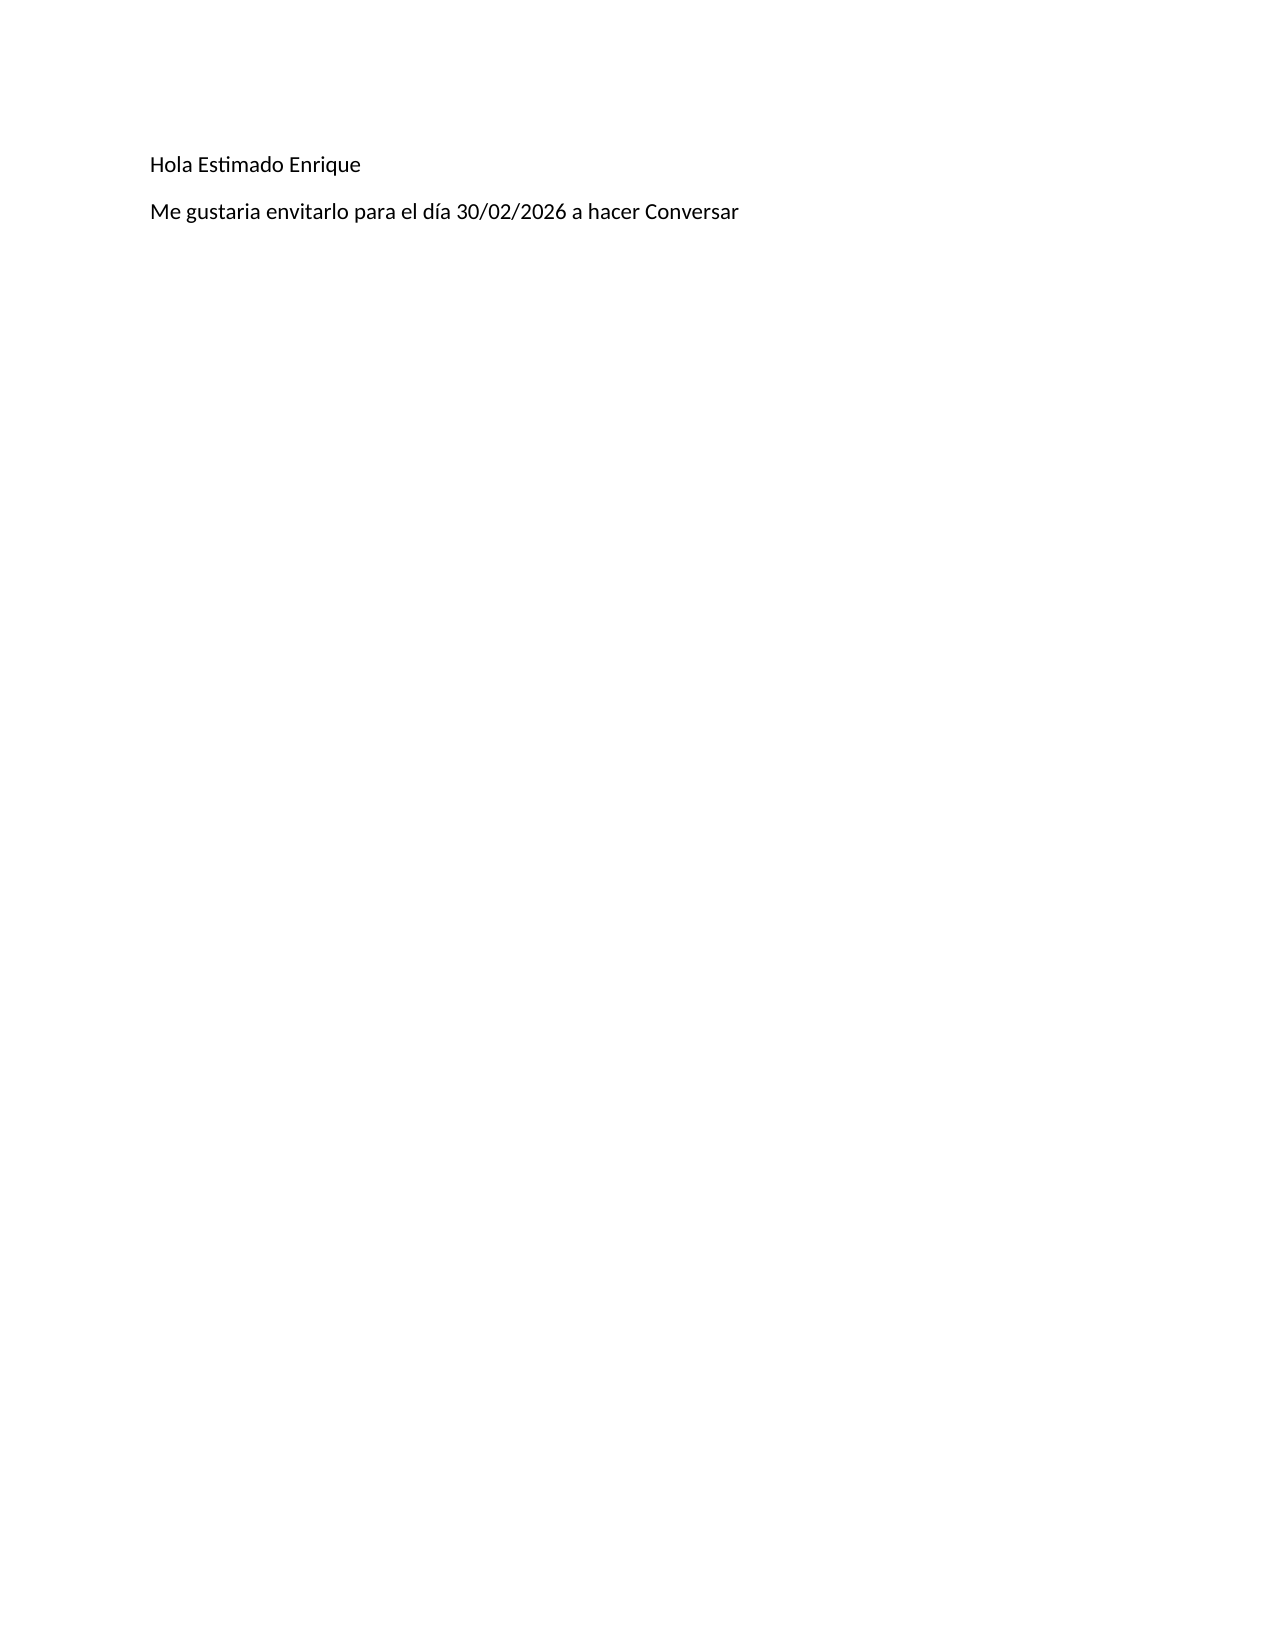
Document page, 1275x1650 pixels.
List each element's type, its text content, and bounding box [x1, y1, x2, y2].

text Me gustaria envitarlo para el día 30/02/2026 a hacer Conversar [150, 197, 1125, 225]
text Hola Estimado Enrique [150, 150, 1125, 178]
